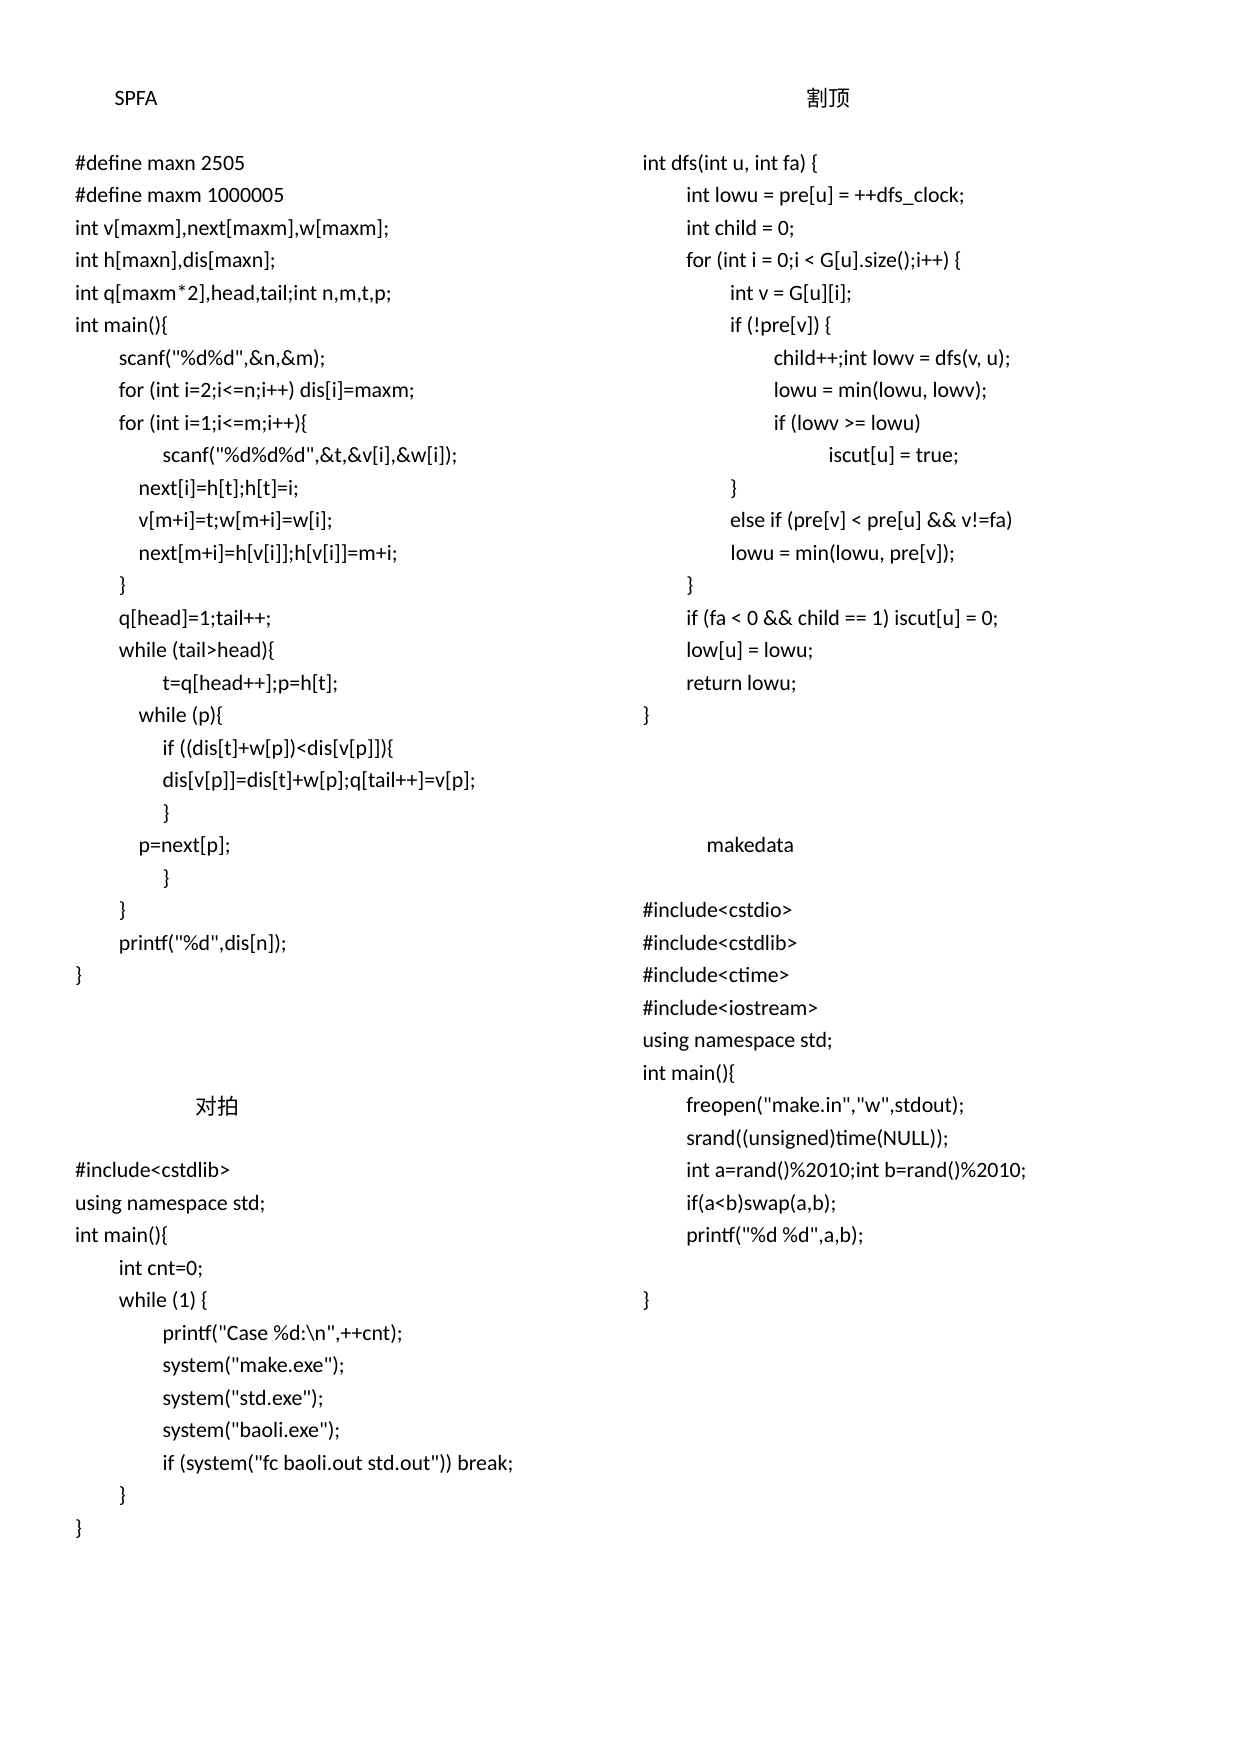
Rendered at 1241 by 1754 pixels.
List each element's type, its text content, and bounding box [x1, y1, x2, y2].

text system("std.exe"); [75, 1381, 598, 1413]
text next[i]=h[t];h[t]=i; [75, 471, 598, 503]
text int v[maxm],next[maxm],w[maxm]; [75, 211, 598, 243]
text int main(){ [642, 1056, 1165, 1088]
text int child = 0; [642, 211, 1165, 243]
text #define maxm 1000005 [75, 178, 598, 211]
text p=next[p]; [75, 828, 598, 861]
text int main(){ [75, 1218, 598, 1251]
text int h[maxn],dis[maxn]; [75, 243, 598, 276]
text if (system("fc baoli.out std.out")) break; [75, 1446, 598, 1478]
text using namespace std; [642, 1023, 1165, 1056]
text int dfs(int u, int fa) { [642, 146, 1165, 178]
text int v = G[u][i]; [642, 276, 1165, 308]
text int lowu = pre[u] = ++dfs_clock; [642, 178, 1165, 211]
text v[m+i]=t;w[m+i]=w[i]; [75, 503, 598, 536]
text else if (pre[v] < pre[u] && v!=fa) [642, 503, 1165, 536]
text while (tail>head){ [75, 633, 598, 666]
text scanf("%d%d%d",&t,&v[i],&w[i]); [75, 438, 598, 471]
text } [75, 568, 598, 601]
text #include<ctime> [642, 958, 1165, 991]
text } [642, 1283, 1165, 1316]
text while (1) { [75, 1283, 598, 1316]
text t=q[head++];p=h[t]; [75, 666, 598, 698]
text } [75, 893, 598, 926]
text SPFA [75, 81, 598, 113]
text if (fa < 0 && child == 1) iscut[u] = 0; [642, 601, 1165, 633]
text int main(){ [75, 308, 598, 341]
text iscut[u] = true; [642, 438, 1165, 471]
text } [75, 796, 598, 828]
text child++;int lowv = dfs(v, u); [642, 341, 1165, 373]
text #include<cstdio> [642, 893, 1165, 926]
text printf("Case %d:\n",++cnt); [75, 1316, 598, 1348]
text srand((unsigned)time(NULL)); [642, 1121, 1165, 1153]
text } [642, 568, 1165, 601]
text lowu = min(lowu, lowv); [642, 373, 1165, 406]
text if(a<b)swap(a,b); [642, 1186, 1165, 1218]
text makedata [642, 828, 1165, 861]
text q[head]=1;tail++; [75, 601, 598, 633]
text #define maxn 2505 [75, 146, 598, 178]
text 割顶 [642, 81, 1165, 113]
text freopen("make.in","w",stdout); [642, 1088, 1165, 1121]
text printf("%d %d",a,b); [642, 1218, 1165, 1251]
text low[u] = lowu; [642, 633, 1165, 666]
text printf("%d",dis[n]); [75, 926, 598, 958]
text next[m+i]=h[v[i]];h[v[i]]=m+i; [75, 536, 598, 568]
text return lowu; [642, 666, 1165, 698]
text if ((dis[t]+w[p])<dis[v[p]]){ [75, 731, 598, 763]
text system("baoli.exe"); [75, 1413, 598, 1446]
text int q[maxm*2],head,tail;int n,m,t,p; [75, 276, 598, 308]
text for (int i = 0;i < G[u].size();i++) { [642, 243, 1165, 276]
text #include<iostream> [642, 991, 1165, 1023]
text for (int i=2;i<=n;i++) dis[i]=maxm; [75, 373, 598, 406]
text } [75, 861, 598, 893]
text dis[v[p]]=dis[t]+w[p];q[tail++]=v[p]; [75, 763, 598, 796]
text if (!pre[v]) { [642, 308, 1165, 341]
text int a=rand()%2010;int b=rand()%2010; [642, 1153, 1165, 1186]
text for (int i=1;i<=m;i++){ [75, 406, 598, 438]
text while (p){ [75, 698, 598, 731]
text } [642, 471, 1165, 503]
text int cnt=0; [75, 1251, 598, 1283]
text lowu = min(lowu, pre[v]); [642, 536, 1165, 568]
text if (lowv >= lowu) [642, 406, 1165, 438]
text } [642, 698, 1165, 731]
text system("make.exe"); [75, 1348, 598, 1381]
text scanf("%d%d",&n,&m); [75, 341, 598, 373]
text #include<cstdlib> [75, 1153, 598, 1186]
text #include<cstdlib> [642, 926, 1165, 958]
text using namespace std; [75, 1186, 598, 1218]
text } [75, 958, 598, 991]
text 对拍 [75, 1088, 598, 1121]
text } [75, 1478, 598, 1511]
text } [75, 1511, 598, 1543]
